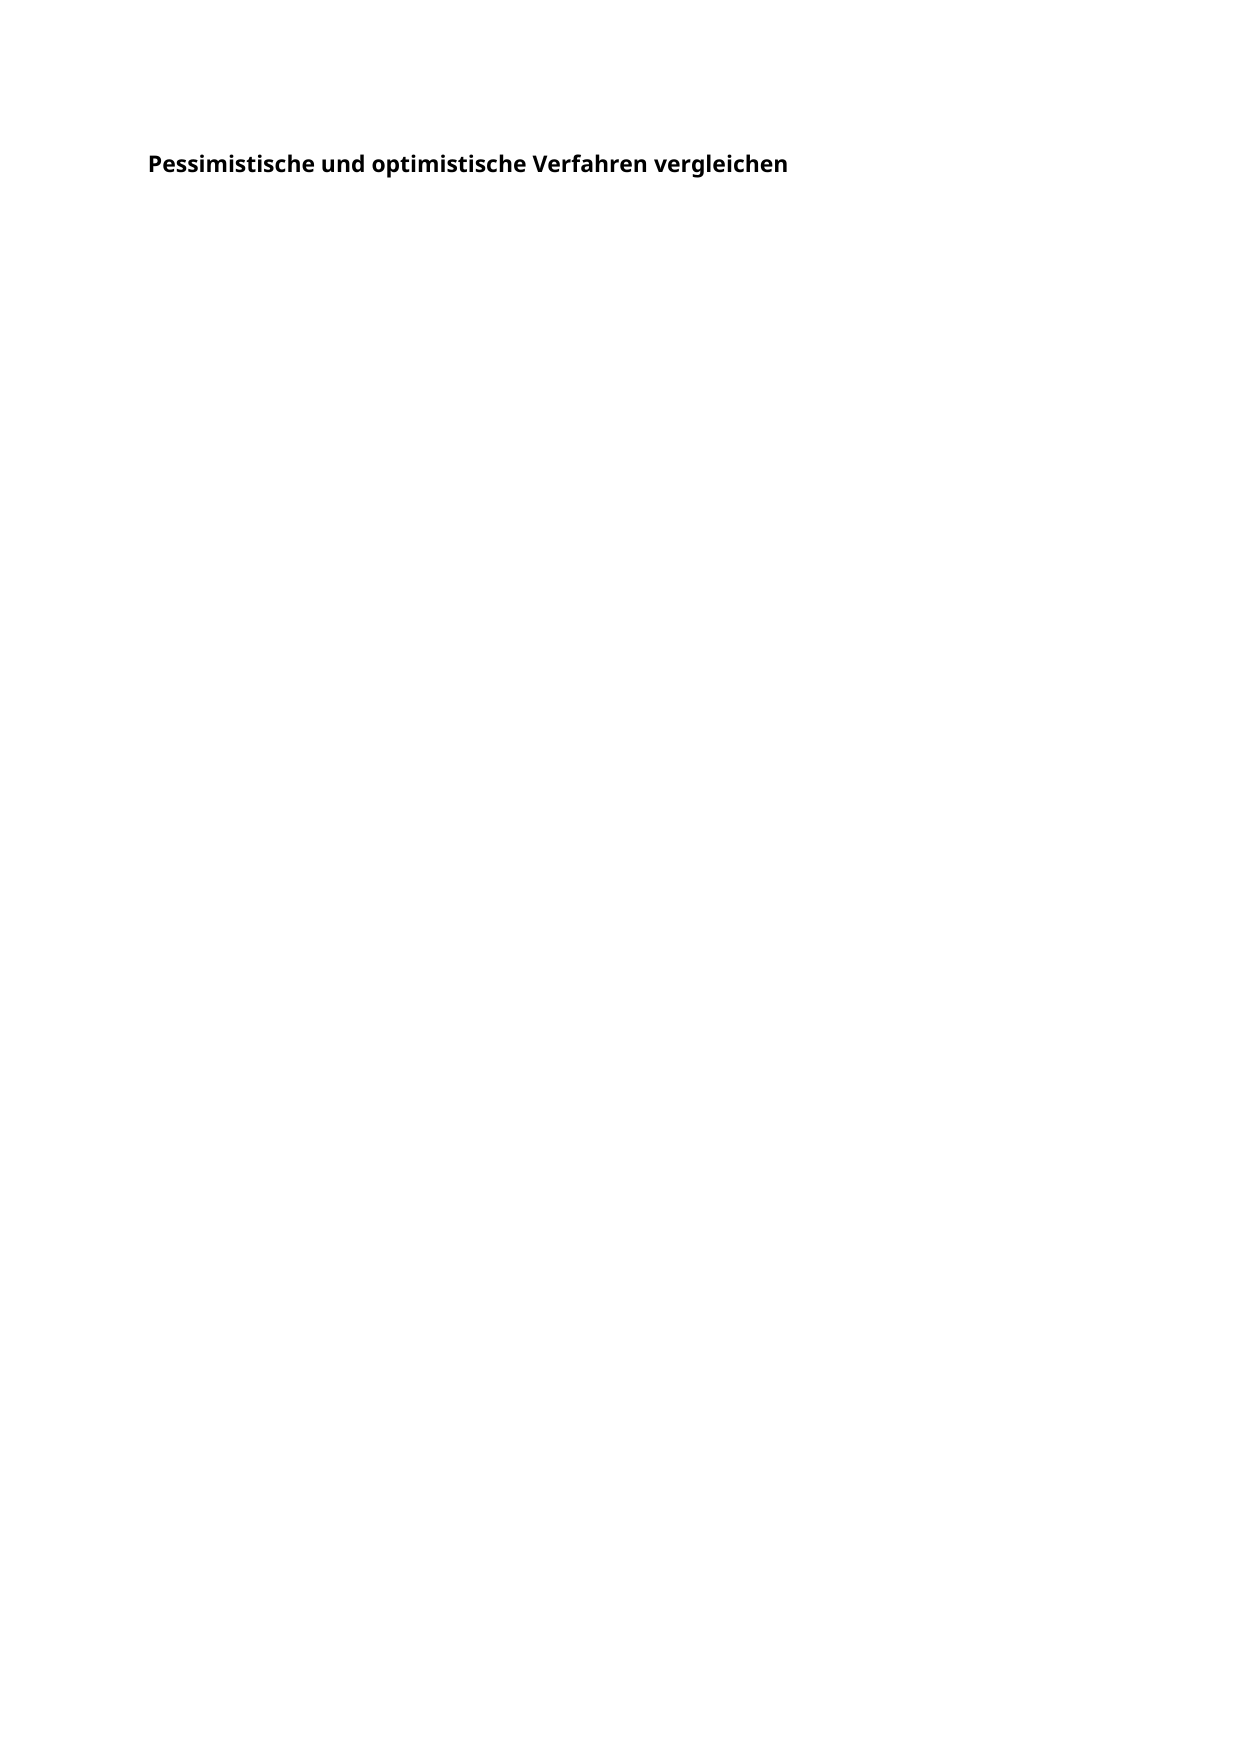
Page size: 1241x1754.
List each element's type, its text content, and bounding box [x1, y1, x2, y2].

text Pessimistische und optimistische Verfahren vergleichen [148, 148, 1093, 179]
